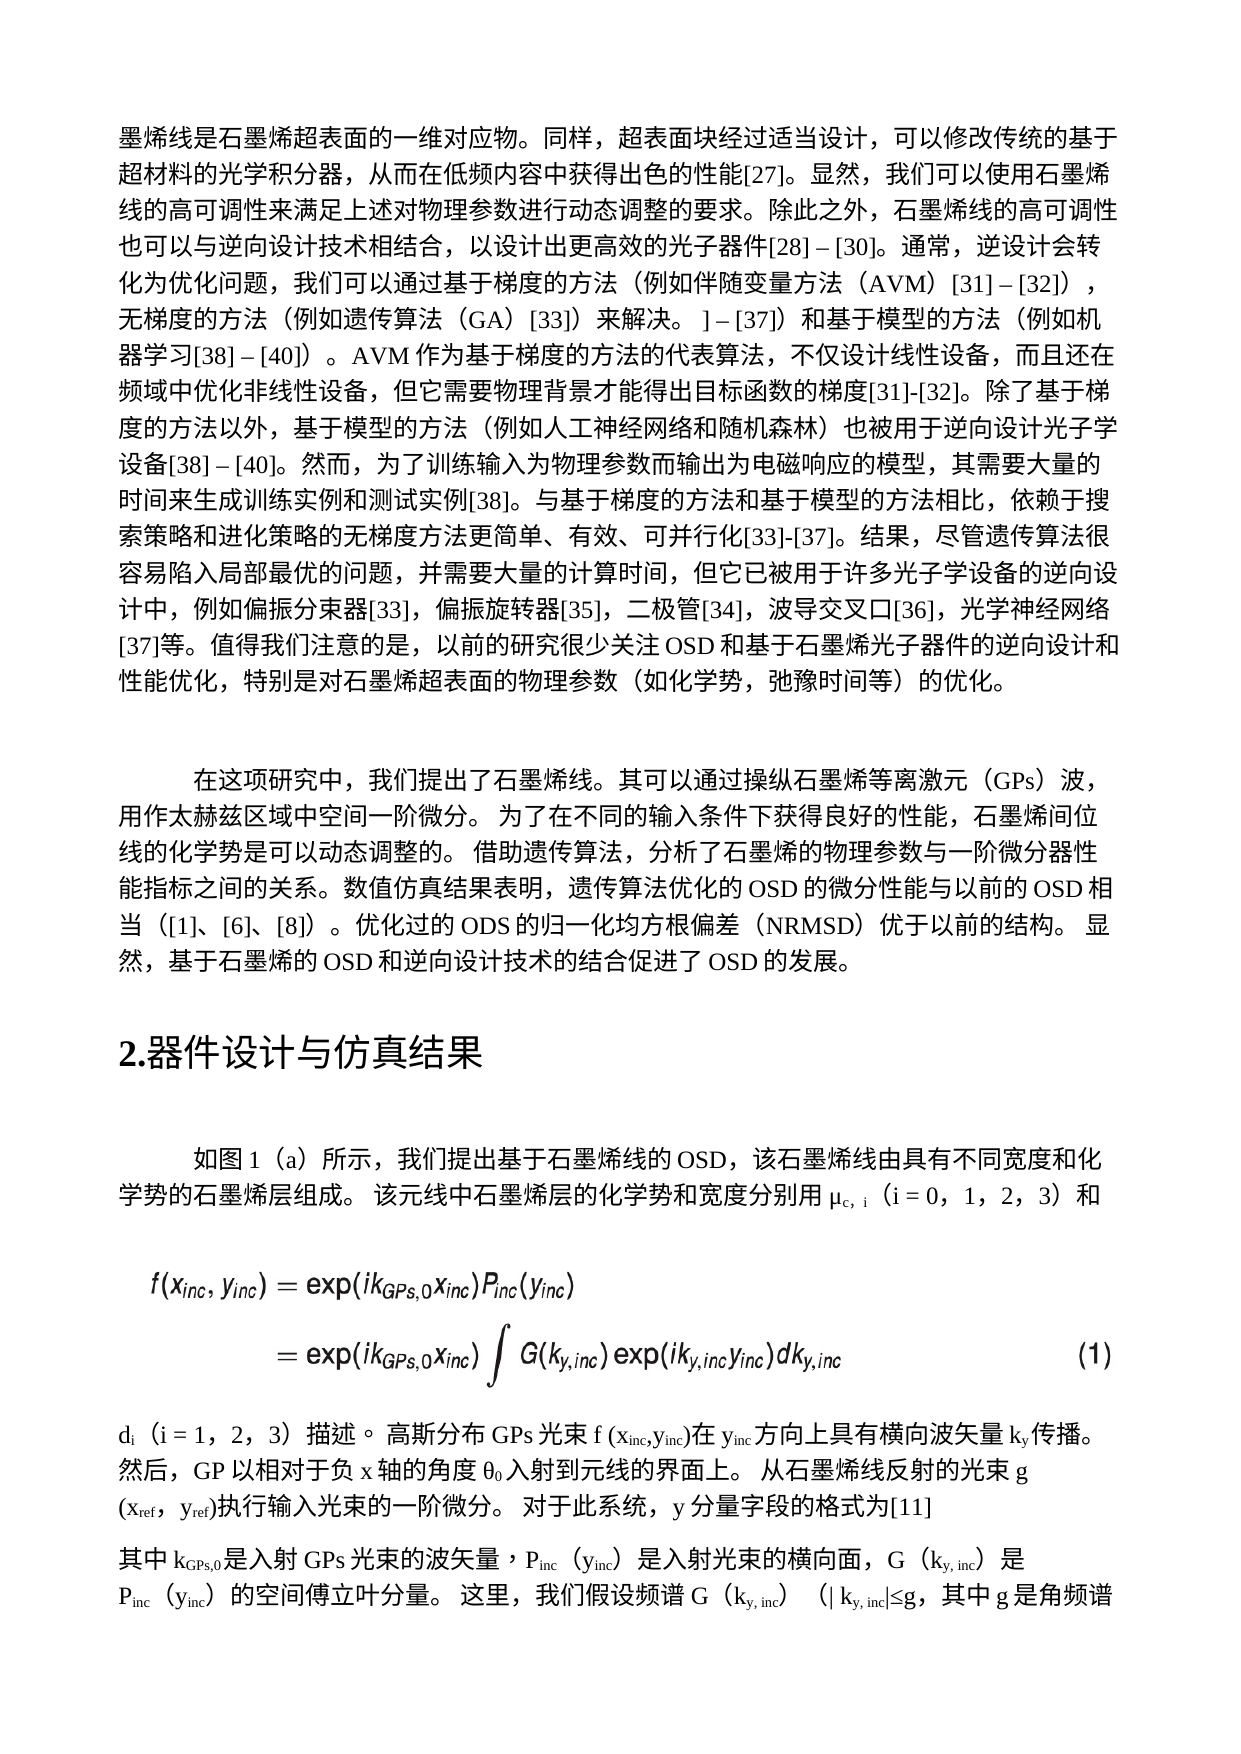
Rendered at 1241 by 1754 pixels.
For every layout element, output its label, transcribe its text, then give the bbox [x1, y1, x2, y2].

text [118, 1539, 1122, 1612]
picture [117, 1250, 1122, 1390]
text 在这项研究中，我们提出了石墨烯线。其可以通过操纵石墨烯等离激元（GPs）波，用作太赫兹区域中空间一阶微分。 为了在不同的输入条件下获得良好的性能，石墨烯间位线的化学势是可以动态调整的。 借助遗传算法，分析了石墨烯的物理参数与一阶微分器性能指标之间的关系。数值仿真结果表明，遗传算法优化的OSD的微分性能与以前的OSD相当（[1]、[6]、[8]）。优化过的ODS的归一化均方根偏差（NRMSD）优于以前的结构。 显然，基于石墨烯的OSD和逆向设计技术的结合促进了OSD的发展。 [118, 760, 1122, 978]
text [118, 118, 1122, 698]
text 如图1（a）所示，我们提出基于石墨烯线的OSD，该石墨烯线由具有不同宽度和化学势的石墨烯层组成。 该元线中石墨烯层的化学势和宽度分别用μc，i（i = 0，1，2，3）和di（i = 1，2，3）描述。 高斯分布GPs光束f (xinc,yinc)在yinc方向上具有横向波矢量ky传播。 然后，GP以相对于负x轴的角度θ0入射到元线的界面上。 从石墨烯线反射的光束g (xref，yref)执行输入光束的一阶微分。 对于此系统，y分量字段的格式为[11] [118, 1390, 1122, 1523]
text 2.器件设计与仿真结果 [118, 1023, 1122, 1077]
text 如图1（a）所示，我们提出基于石墨烯线的OSD，该石墨烯线由具有不同宽度和化学势的石墨烯层组成。 该元线中石墨烯层的化学势和宽度分别用μc，i（i = 0，1，2，3）和di（i = 1，2，3）描述。 高斯分布GPs光束f (xinc,yinc)在yinc方向上具有横向波矢量ky传播。 然后，GP以相对于负x轴的角度θ0入射到元线的界面上。 从石墨烯线反射的光束g (xref，yref)执行输入光束的一阶微分。 对于此系统，y分量字段的格式为[11] [118, 1139, 1122, 1250]
